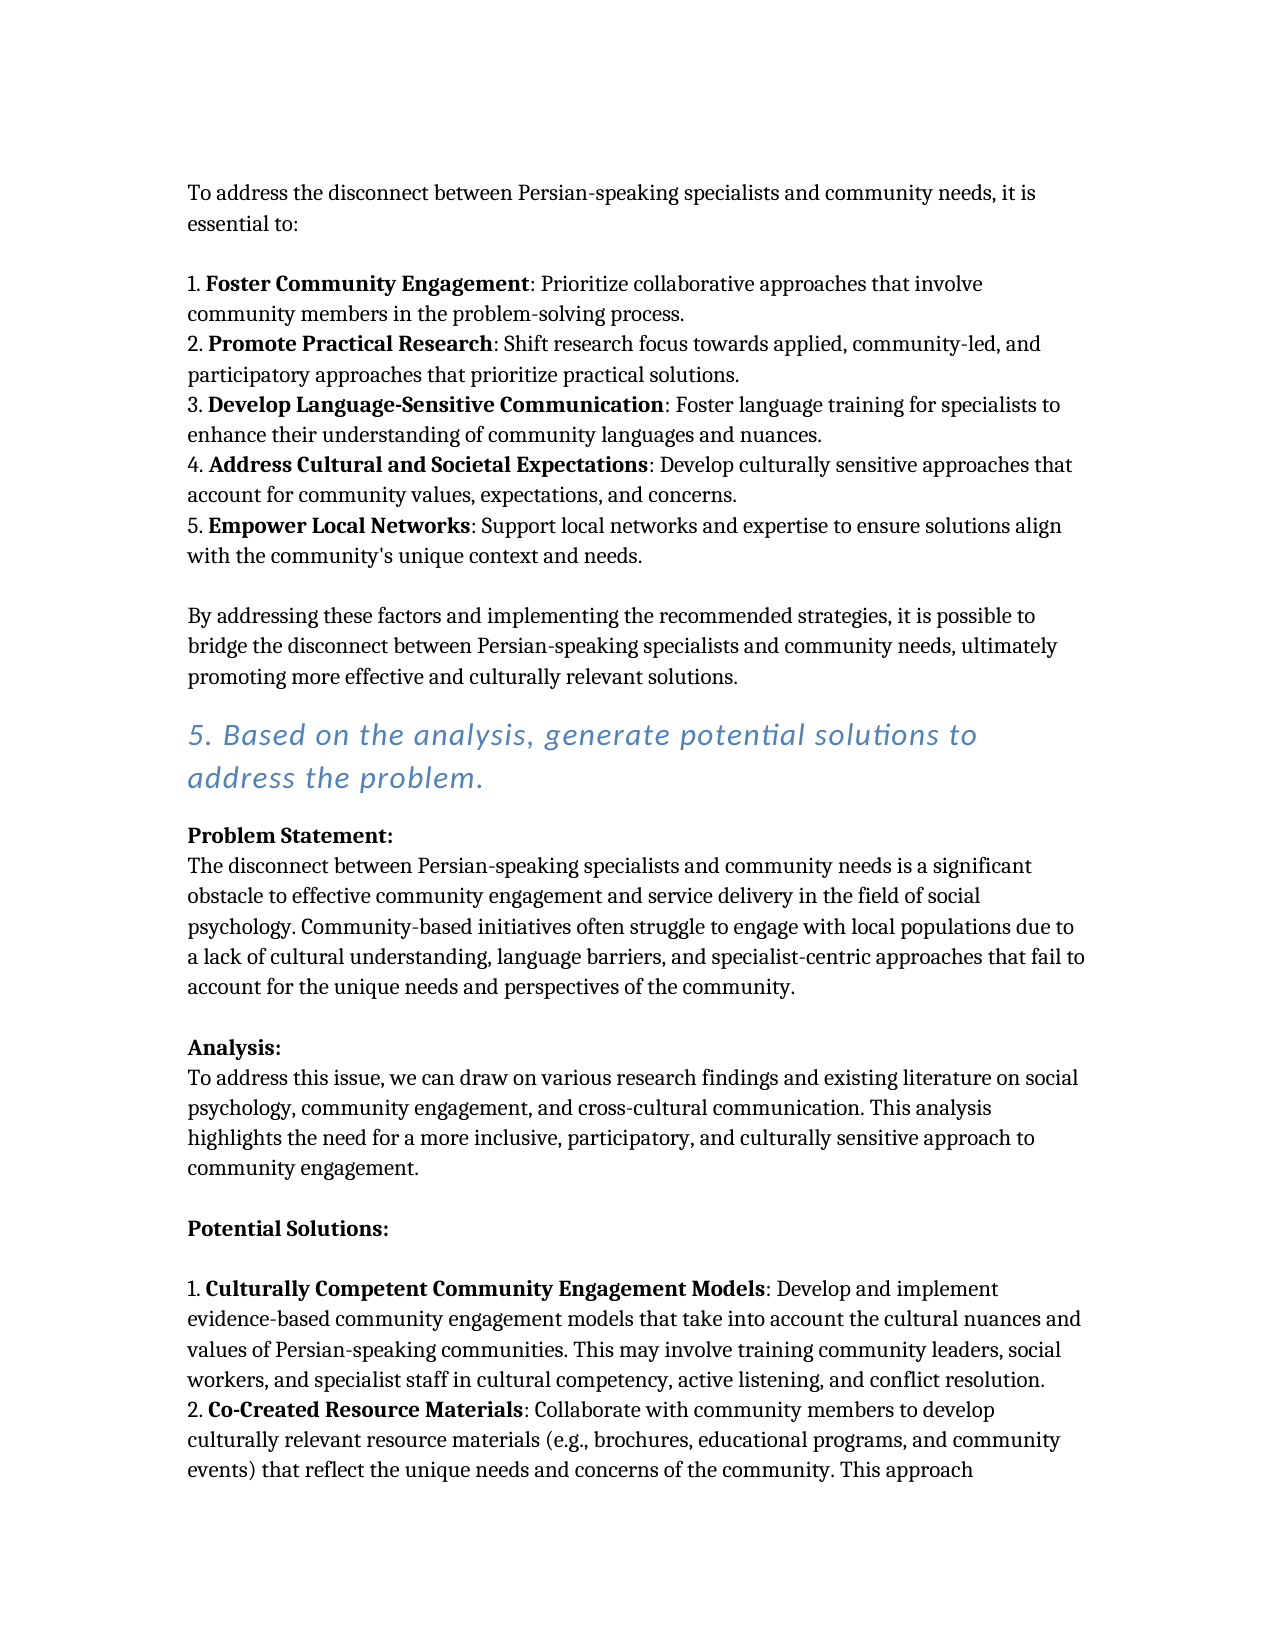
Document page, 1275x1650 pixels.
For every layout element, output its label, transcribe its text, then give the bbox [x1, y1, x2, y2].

subtitle 5. Based on the analysis, generate potential solutions to address the problem. [187, 714, 1087, 796]
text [187, 150, 1087, 690]
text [187, 823, 1087, 1484]
